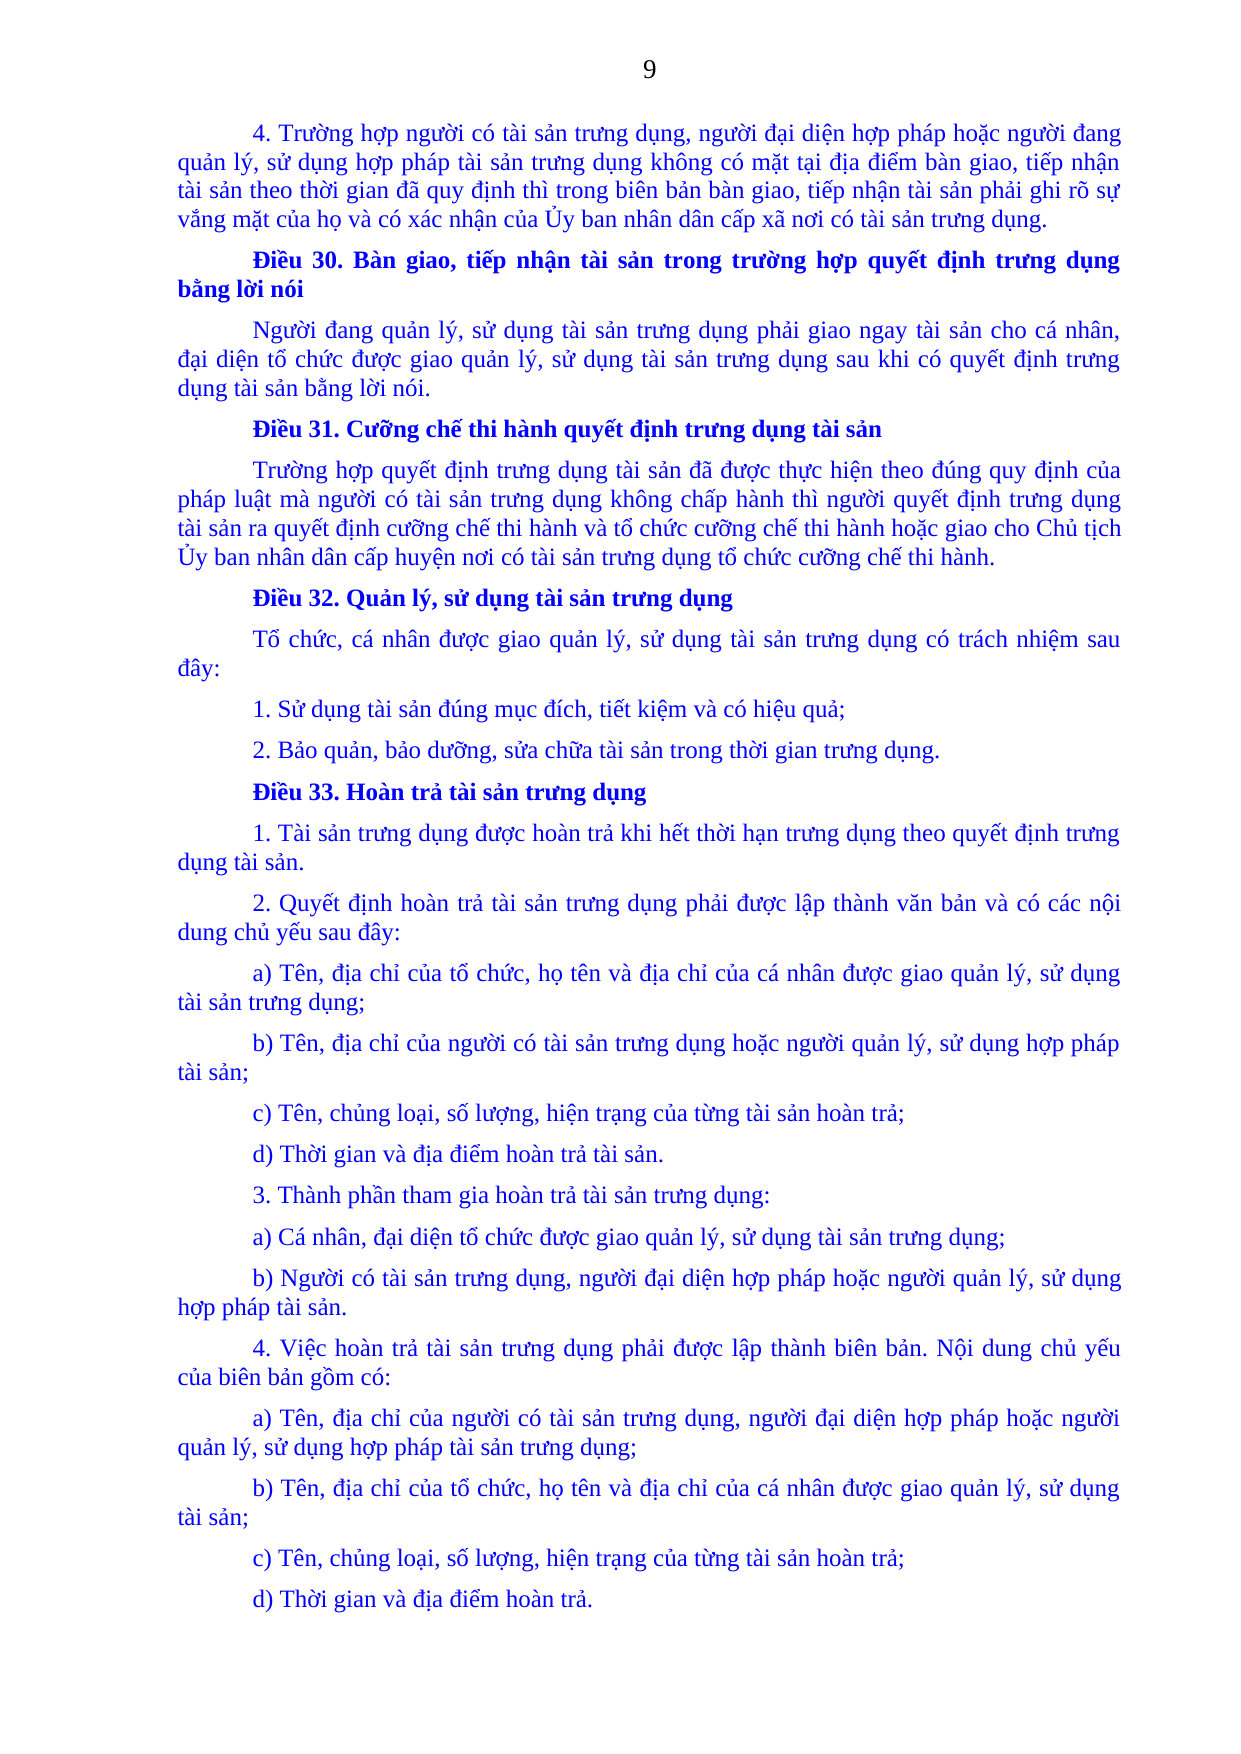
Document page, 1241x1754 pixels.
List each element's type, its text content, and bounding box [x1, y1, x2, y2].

text a) Cá nhân, đại diện tổ chức được giao quản lý, sử dụng tài sản trưng dụng; [177, 1222, 1122, 1251]
text Điều 32. Quản lý, sử dụng tài sản trưng dụng [177, 583, 1122, 612]
text 1. Tài sản trưng dụng được hoàn trả khi hết thời hạn trưng dụng theo quyết định trưng dụng tài sản. [177, 818, 1122, 876]
text c) Tên, chủng loại, số lượng, hiện trạng của từng tài sản hoàn trả; [177, 1098, 1122, 1127]
text a) Tên, địa chỉ của người có tài sản trưng dụng, người đại diện hợp pháp hoặc người quản lý, sử dụng hợp pháp tài sản trưng dụng; [177, 1403, 1122, 1461]
text 3. Thành phần tham gia hoàn trả tài sản trưng dụng: [177, 1181, 1122, 1209]
text Điều 33. Hoàn trả tài sản trưng dụng [177, 777, 1122, 806]
text d) Thời gian và địa điểm hoàn trả. [177, 1584, 1122, 1613]
text c) Tên, chủng loại, số lượng, hiện trạng của từng tài sản hoàn trả; [177, 1543, 1122, 1572]
text Người đang quản lý, sử dụng tài sản trưng dụng phải giao ngay tài sản cho cá nhân, đại diện tổ chức được giao quản lý, sử dụng tài sản trưng dụng sau khi có quyết định trưng dụng tài sản bằng lời nói. [177, 316, 1122, 402]
text Điều 30. Bàn giao, tiếp nhận tài sản trong trường hợp quyết định trưng dụng bằng lời nói [177, 246, 1122, 303]
text Trường hợp quyết định trưng dụng tài sản đã được thực hiện theo đúng quy định của pháp luật mà người có tài sản trưng dụng không chấp hành thì người quyết định trưng dụng tài sản ra quyết định cưỡng chế thi hành và tổ chức cưỡng chế thi hành hoặc giao cho Chủ tịch Ủy ban nhân dân cấp huyện nơi có tài sản trưng dụng tổ chức cưỡng chế thi hành. [177, 456, 1122, 571]
text d) Thời gian và địa điểm hoàn trả tài sản. [177, 1139, 1122, 1168]
text 4. Trường hợp người có tài sản trưng dụng, người đại diện hợp pháp hoặc người đang quản lý, sử dụng hợp pháp tài sản trưng dụng không có mặt tại địa điểm bàn giao, tiếp nhận tài sản theo thời gian đã quy định thì trong biên bản bàn giao, tiếp nhận tài sản phải ghi rõ sự vắng mặt của họ và có xác nhận của Ủy ban nhân dân cấp xã nơi có tài sản trưng dụng. [177, 118, 1122, 233]
text 2. Quyết định hoàn trả tài sản trưng dụng phải được lập thành văn bản và có các nội dung chủ yếu sau đây: [177, 888, 1122, 946]
text Tổ chức, cá nhân được giao quản lý, sử dụng tài sản trưng dụng có trách nhiệm sau đây: [177, 624, 1122, 682]
text 4. Việc hoàn trả tài sản trưng dụng phải được lập thành biên bản. Nội dung chủ yếu của biên bản gồm có: [177, 1333, 1122, 1391]
text a) Tên, địa chỉ của tổ chức, họ tên và địa chỉ của cá nhân được giao quản lý, sử dụng tài sản trưng dụng; [177, 958, 1122, 1016]
text b) Người có tài sản trưng dụng, người đại diện hợp pháp hoặc người quản lý, sử dụng hợp pháp tài sản. [177, 1263, 1122, 1321]
text 1. Sử dụng tài sản đúng mục đích, tiết kiệm và có hiệu quả; [177, 694, 1122, 723]
text b) Tên, địa chỉ của người có tài sản trưng dụng hoặc người quản lý, sử dụng hợp pháp tài sản; [177, 1028, 1122, 1086]
text b) Tên, địa chỉ của tổ chức, họ tên và địa chỉ của cá nhân được giao quản lý, sử dụng tài sản; [177, 1473, 1122, 1531]
text 2. Bảo quản, bảo dưỡng, sửa chữa tài sản trong thời gian trưng dụng. [177, 736, 1122, 764]
text Điều 31. Cưỡng chế thi hành quyết định trưng dụng tài sản [177, 414, 1122, 443]
